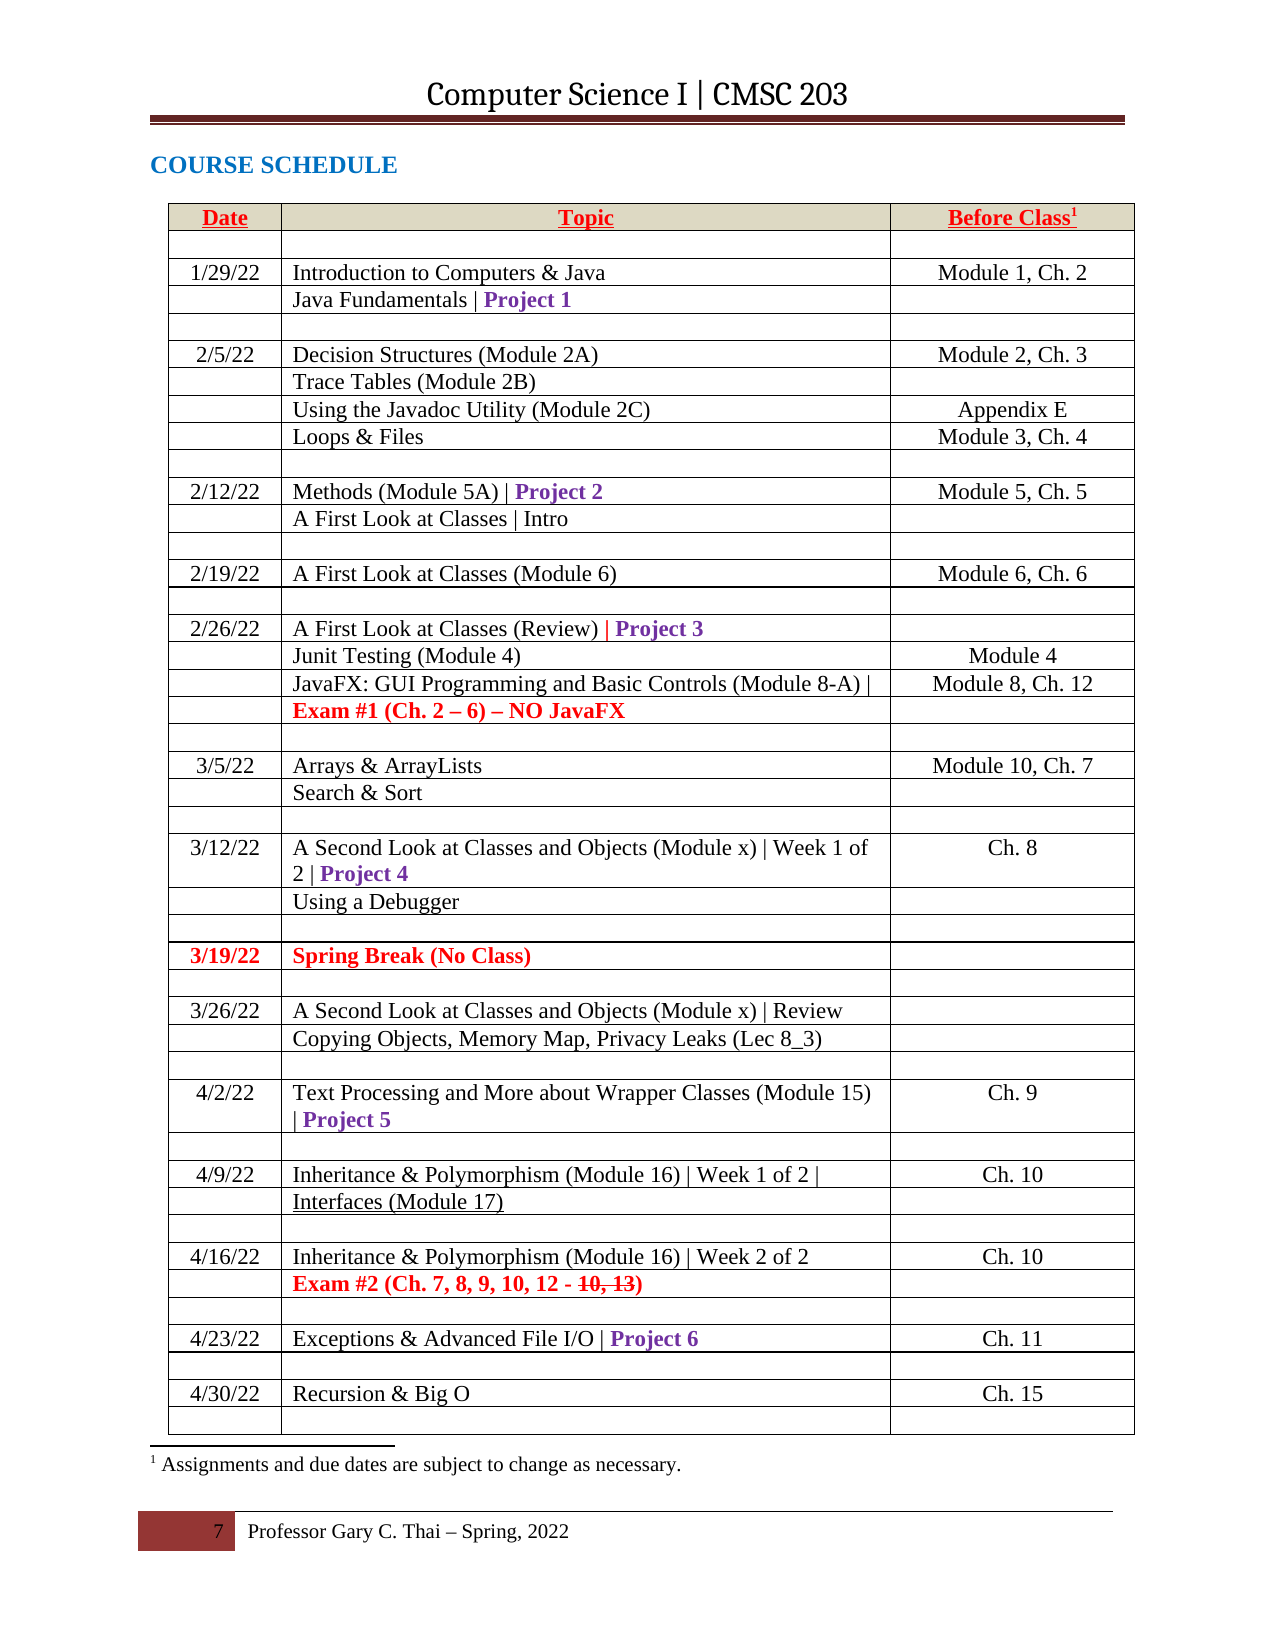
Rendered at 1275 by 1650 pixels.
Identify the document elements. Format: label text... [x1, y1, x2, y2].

table_cell Exceptions & Advanced File I/O | Project 6 [282, 1325, 890, 1351]
table_cell [891, 1188, 1134, 1214]
table_cell Ch. 10 [891, 1161, 1134, 1187]
table_cell [282, 1133, 890, 1159]
table_cell Using a Debugger [282, 888, 890, 914]
table_cell Exam #1 (Ch. 2 – 6) – NO JavaFX [282, 697, 890, 723]
table_cell [169, 779, 281, 806]
table_cell 2/5/22 [169, 341, 281, 367]
table_cell [891, 1407, 1134, 1433]
table_cell Module 5, Ch. 5 [891, 478, 1134, 504]
table_cell [891, 314, 1134, 340]
table_cell [169, 368, 281, 394]
table_cell Module 1, Ch. 2 [891, 259, 1134, 285]
table_cell Using the Javadoc Utility (Module 2C) [282, 396, 890, 422]
table_cell A First Look at Classes (Review) | Project 3 [282, 615, 890, 641]
table_cell 1/29/22 [169, 259, 281, 285]
table_cell 2/19/22 [169, 560, 281, 586]
table_cell [169, 724, 281, 751]
table_cell [169, 697, 281, 723]
table_cell [282, 1215, 890, 1242]
table_cell Introduction to Computers & Java [282, 259, 890, 285]
table_cell [169, 670, 281, 696]
table_cell [169, 807, 281, 833]
table_cell [891, 505, 1134, 532]
table_cell [169, 642, 281, 668]
table_cell Loops & Files [282, 423, 890, 449]
table_cell Exam #2 (Ch. 7, 8, 9, 10, 12 - 10, 13) [282, 1270, 890, 1297]
table_cell [891, 1052, 1134, 1078]
table_cell [169, 1353, 281, 1379]
table_cell [169, 396, 281, 422]
table_cell Java Fundamentals | Project 1 [282, 286, 890, 312]
table_cell [169, 314, 281, 340]
table_cell [169, 1298, 281, 1324]
text COURSE SCHEDULE [150, 150, 1125, 179]
table_cell [169, 231, 281, 258]
table_cell [891, 231, 1134, 258]
table_cell A Second Look at Classes and Objects (Module x) | Review [282, 997, 890, 1024]
table_cell [891, 1353, 1134, 1379]
table_cell A Second Look at Classes and Objects (Module x) | Week 1 of 2 | Project 4 [282, 834, 890, 887]
table_cell [891, 1215, 1134, 1242]
table_cell Module 6, Ch. 6 [891, 560, 1134, 586]
table_cell [169, 1133, 281, 1159]
table_cell [891, 779, 1134, 806]
table_cell Ch. 10 [891, 1243, 1134, 1269]
table_cell [169, 915, 281, 941]
table_cell Inheritance & Polymorphism (Module 16) | Week 1 of 2 | [282, 1161, 890, 1187]
table_cell [282, 724, 890, 751]
table_cell [282, 915, 890, 941]
table_cell [891, 724, 1134, 751]
table_cell Interfaces (Module 17) [282, 1188, 890, 1214]
table_cell [169, 588, 281, 614]
table_cell 4/16/22 [169, 1243, 281, 1269]
table_cell Junit Testing (Module 4) [282, 642, 890, 668]
table_cell Text Processing and More about Wrapper Classes (Module 15) | Project 5 [282, 1080, 890, 1132]
table_cell Ch. 15 [891, 1380, 1134, 1406]
table_cell Methods (Module 5A) | Project 2 [282, 478, 890, 504]
table_cell [891, 1133, 1134, 1159]
table_cell [891, 807, 1134, 833]
table_cell [891, 915, 1134, 941]
table_cell [282, 1353, 890, 1379]
table_cell [169, 1025, 281, 1051]
table_cell [891, 615, 1134, 641]
table_cell [282, 231, 890, 258]
table_cell [169, 533, 281, 559]
table_cell [169, 1215, 281, 1242]
table_cell A First Look at Classes | Intro [282, 505, 890, 532]
table_cell [282, 533, 890, 559]
table_cell Decision Structures (Module 2A) [282, 341, 890, 367]
table_cell [169, 1270, 281, 1297]
table_cell 4/2/22 [169, 1080, 281, 1132]
table_cell Ch. 8 [891, 834, 1134, 887]
table_cell Module 4 [891, 642, 1134, 668]
table_cell [282, 807, 890, 833]
table_cell [282, 970, 890, 996]
table_cell Module 3, Ch. 4 [891, 423, 1134, 449]
table_cell Recursion & Big O [282, 1380, 890, 1406]
table_cell [282, 1407, 890, 1433]
table_cell 2/26/22 [169, 615, 281, 641]
table_cell Appendix E [891, 396, 1134, 422]
table_header Date [169, 204, 281, 230]
table_cell [891, 368, 1134, 394]
table_cell [169, 1052, 281, 1078]
table_cell [891, 1298, 1134, 1324]
table_cell [891, 943, 1134, 969]
table_cell [282, 1052, 890, 1078]
table_cell Copying Objects, Memory Map, Privacy Leaks (Lec 8_3) [282, 1025, 890, 1051]
table_cell Module 10, Ch. 7 [891, 752, 1134, 778]
table_cell [282, 588, 890, 614]
table_cell 2/12/22 [169, 478, 281, 504]
table_cell [169, 888, 281, 914]
table_cell [891, 286, 1134, 312]
table_cell [169, 1407, 281, 1433]
table_cell [891, 697, 1134, 723]
table_cell 3/12/22 [169, 834, 281, 887]
table_cell 3/26/22 [169, 997, 281, 1024]
table_cell [891, 1270, 1134, 1297]
table_cell [891, 970, 1134, 996]
table_cell Spring Break (No Class) [282, 943, 890, 969]
table_cell Ch. 9 [891, 1080, 1134, 1132]
table_cell [169, 505, 281, 532]
table_cell 4/9/22 [169, 1161, 281, 1187]
table_cell Arrays & ArrayLists [282, 752, 890, 778]
table_cell [169, 423, 281, 449]
table_cell Module 8, Ch. 12 [891, 670, 1134, 696]
table_cell [282, 450, 890, 477]
table_cell [169, 1188, 281, 1214]
table_cell 3/19/22 [169, 943, 281, 969]
table_cell [891, 888, 1134, 914]
table_cell [169, 970, 281, 996]
table_cell [891, 450, 1134, 477]
table_cell Trace Tables (Module 2B) [282, 368, 890, 394]
table_header Topic [282, 204, 890, 230]
table_cell [891, 997, 1134, 1024]
table_cell Ch. 11 [891, 1325, 1134, 1351]
table_cell 4/23/22 [169, 1325, 281, 1351]
table_header Before Class [891, 204, 1134, 230]
table_cell [282, 314, 890, 340]
table_cell Module 2, Ch. 3 [891, 341, 1134, 367]
table_cell [169, 450, 281, 477]
table_cell [891, 1025, 1134, 1051]
table_cell A First Look at Classes (Module 6) [282, 560, 890, 586]
table_cell [282, 1298, 890, 1324]
table_cell [891, 588, 1134, 614]
table_cell 4/30/22 [169, 1380, 281, 1406]
table_cell JavaFX: GUI Programming and Basic Controls (Module 8-A) | [282, 670, 890, 696]
table_cell Search & Sort [282, 779, 890, 806]
table_cell [169, 286, 281, 312]
table_cell 3/5/22 [169, 752, 281, 778]
table_cell [891, 533, 1134, 559]
table_cell Inheritance & Polymorphism (Module 16) | Week 2 of 2 [282, 1243, 890, 1269]
